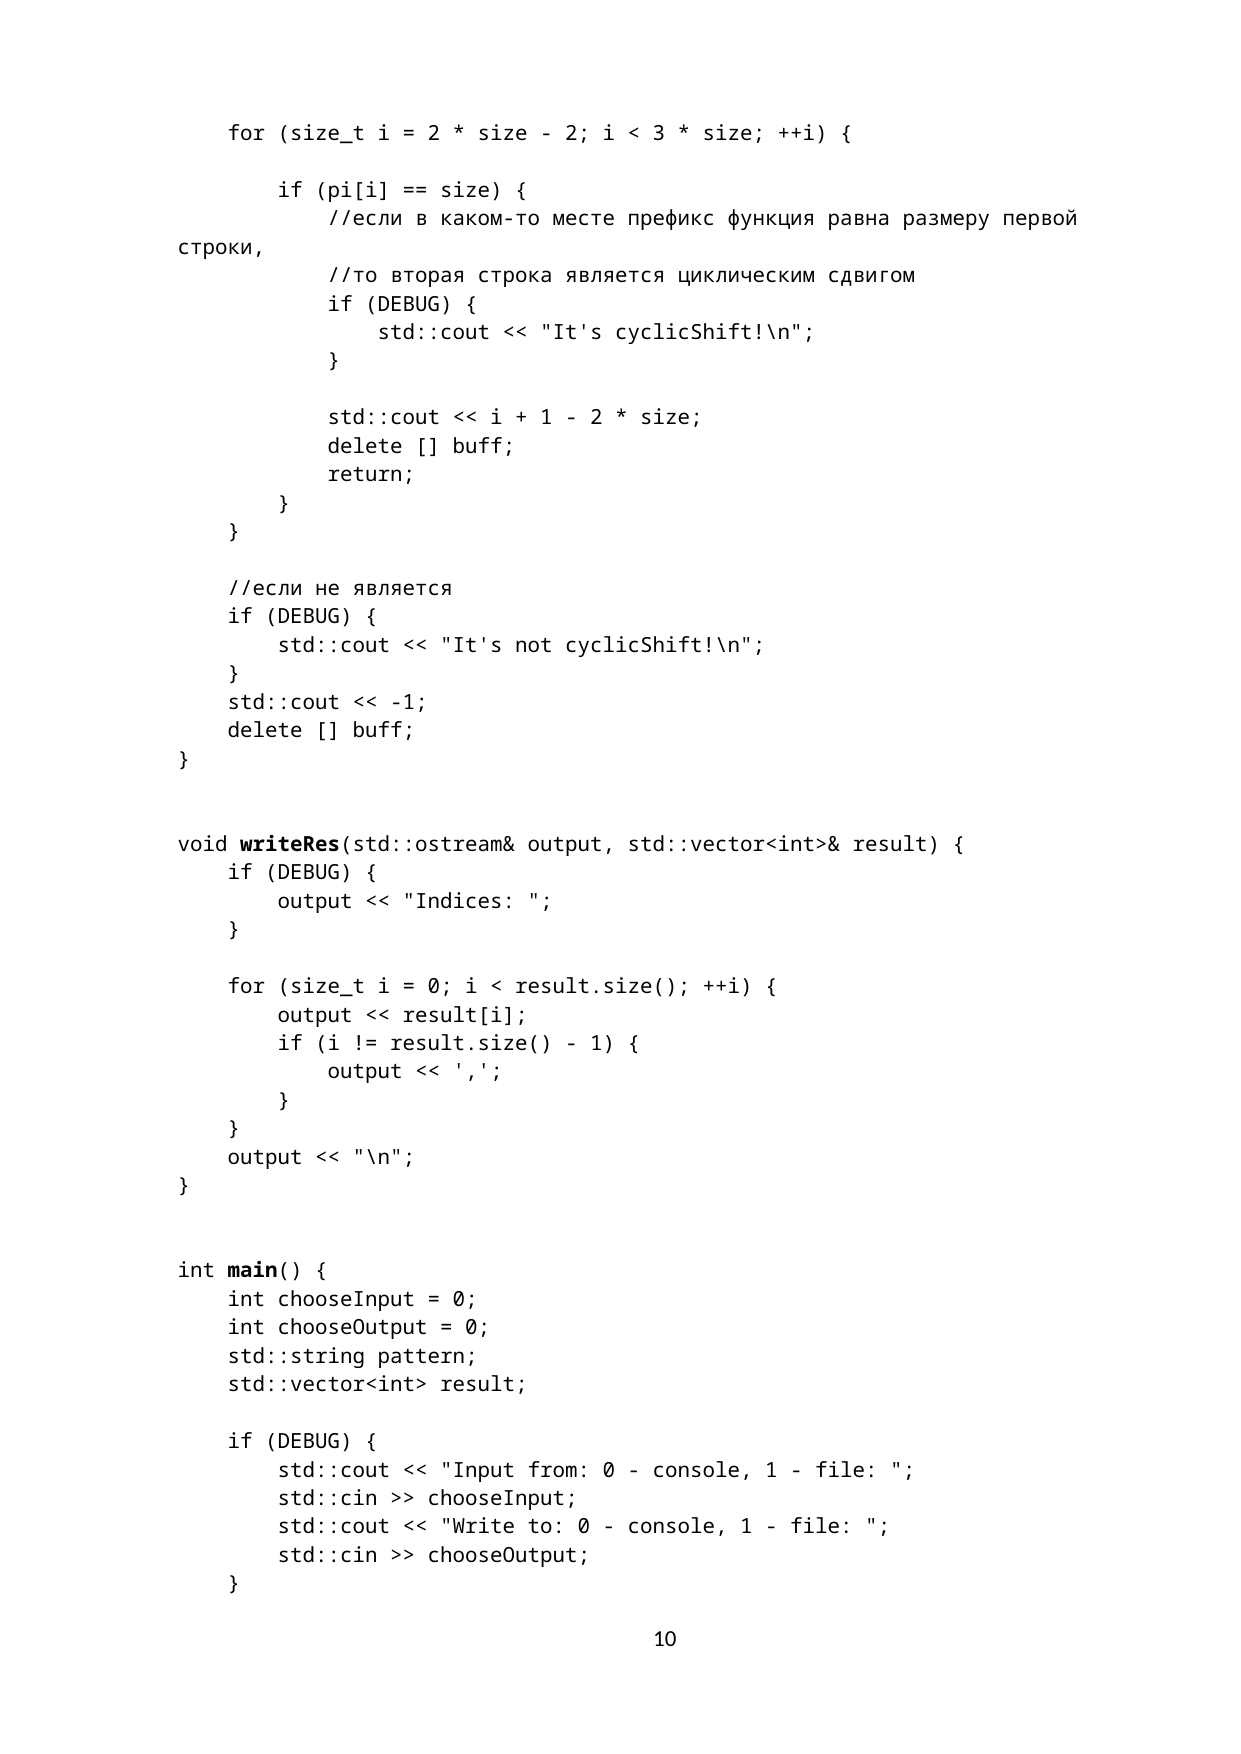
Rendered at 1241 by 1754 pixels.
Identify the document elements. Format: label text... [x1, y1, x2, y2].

text if (i != result.size() - 1) { [177, 1028, 1152, 1057]
text } [177, 744, 1152, 772]
text std::cout << -1; [177, 687, 1152, 715]
text output << result[i]; [177, 1000, 1152, 1028]
text delete [] buff; [177, 715, 1152, 744]
text output << ','; [177, 1057, 1152, 1085]
text //если не является [177, 573, 1152, 602]
text if (DEBUG) { [177, 1426, 1152, 1455]
text for (size_t i = 2 * size - 2; i < 3 * size; ++i) { [177, 118, 1152, 147]
text output << "Indices: "; [177, 886, 1152, 914]
text std::cout << i + 1 - 2 * size; [177, 402, 1152, 431]
text for (size_t i = 0; i < result.size(); ++i) { [177, 971, 1152, 1000]
text } [177, 516, 1152, 545]
text } [177, 1113, 1152, 1142]
text std::string pattern; [177, 1341, 1152, 1369]
text if (pi[i] == size) { [177, 175, 1152, 203]
text } [177, 914, 1152, 943]
text delete [] buff; [177, 431, 1152, 459]
text std::cout << "Input from: 0 - console, 1 - file: "; [177, 1455, 1152, 1483]
text } [177, 488, 1152, 516]
text std::cout << "It's not cyclicShift!\n"; [177, 630, 1152, 658]
text std::cout << "It's cyclicShift!\n"; [177, 317, 1152, 346]
text if (DEBUG) { [177, 857, 1152, 886]
text output << "\n"; [177, 1142, 1152, 1170]
text //если в каком-то месте префикс функция равна размеру первой строки, [177, 203, 1152, 260]
text std::cout << "Write to: 0 - console, 1 - file: "; [177, 1512, 1152, 1540]
text std::cin >> chooseInput; [177, 1483, 1152, 1512]
text std::vector<int> result; [177, 1369, 1152, 1398]
text int chooseOutput = 0; [177, 1312, 1152, 1341]
text int main() { [177, 1256, 1152, 1284]
text } [177, 1568, 1152, 1597]
text if (DEBUG) { [177, 289, 1152, 317]
text } [177, 346, 1152, 374]
text std::cin >> chooseOutput; [177, 1540, 1152, 1568]
text } [177, 1085, 1152, 1113]
text } [177, 658, 1152, 687]
text if (DEBUG) { [177, 602, 1152, 630]
text int chooseInput = 0; [177, 1284, 1152, 1312]
text //то вторая строка является циклическим сдвигом [177, 260, 1152, 289]
text } [177, 1170, 1152, 1199]
text void writeRes(std::ostream& output, std::vector<int>& result) { [177, 829, 1152, 857]
text return; [177, 459, 1152, 488]
